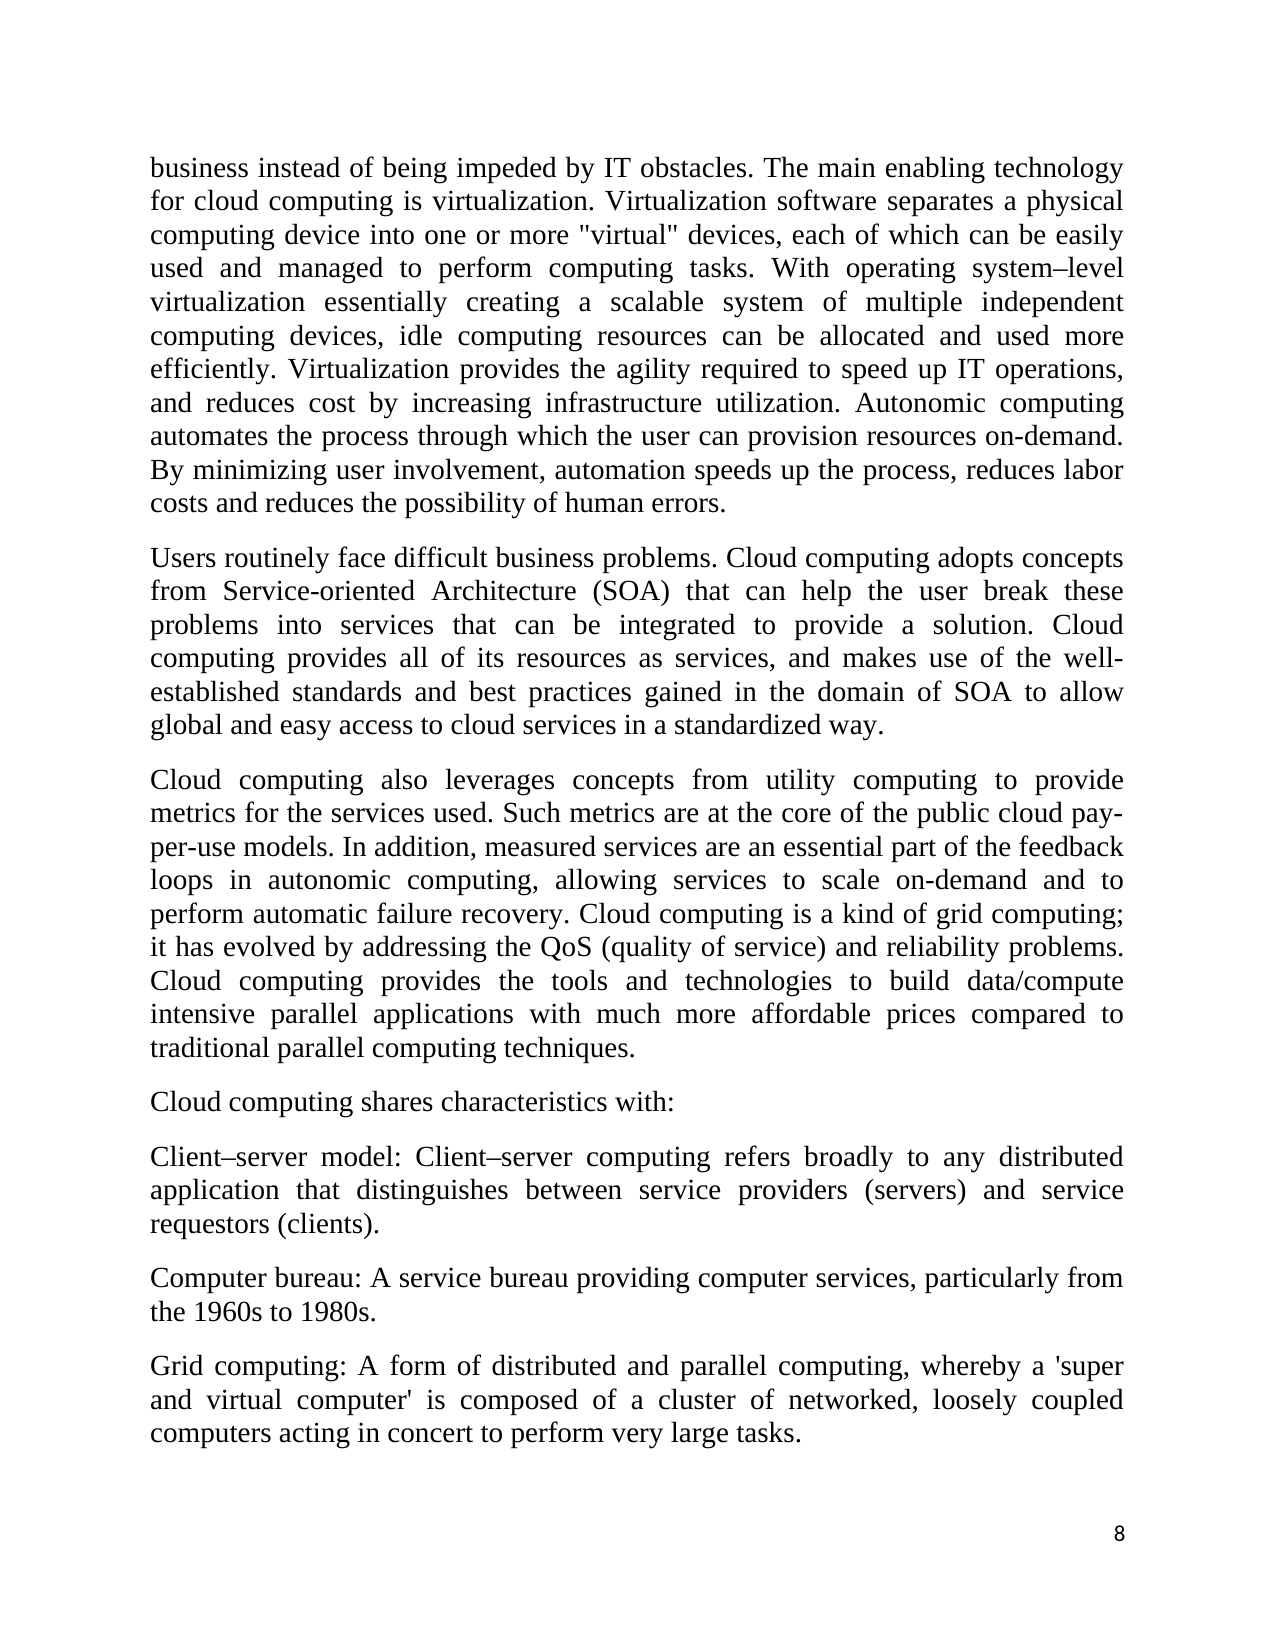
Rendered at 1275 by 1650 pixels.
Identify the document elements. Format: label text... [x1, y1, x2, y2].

text Cloud computing shares characteristics with: [150, 1084, 1125, 1118]
text Computer bureau: A service bureau providing computer services, particularly from the 1960s to 1980s. [150, 1260, 1125, 1327]
text Users routinely face difficult business problems. Cloud computing adopts concepts from Service-oriented Architecture (SOA) that can help the user break these problems into services that can be integrated to provide a solution. Cloud computing provides all of its resources as services, and makes use of the well-established standards and best practices gained in the domain of SOA to allow global and easy access to cloud services in a standardized way. [150, 540, 1125, 741]
text Grid computing: A form of distributed and parallel computing, whereby a 'super and virtual computer' is composed of a cluster of networked, loosely coupled computers acting in concert to perform very large tasks. [150, 1348, 1125, 1449]
text Cloud computing also leverages concepts from utility computing to provide metrics for the services used. Such metrics are at the core of the public cloud pay-per-use models. In addition, measured services are an essential part of the feedback loops in autonomic computing, allowing services to scale on-demand and to perform automatic failure recovery. Cloud computing is a kind of grid computing; it has evolved by addressing the QoS (quality of service) and reliability problems. Cloud computing provides the tools and technologies to build data/compute intensive parallel applications with much more affordable prices compared to traditional parallel computing techniques. [150, 762, 1125, 1064]
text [150, 150, 1125, 519]
text Client–server model: Client–server computing refers broadly to any distributed application that distinguishes between service providers (servers) and service requestors (clients). [150, 1139, 1125, 1239]
